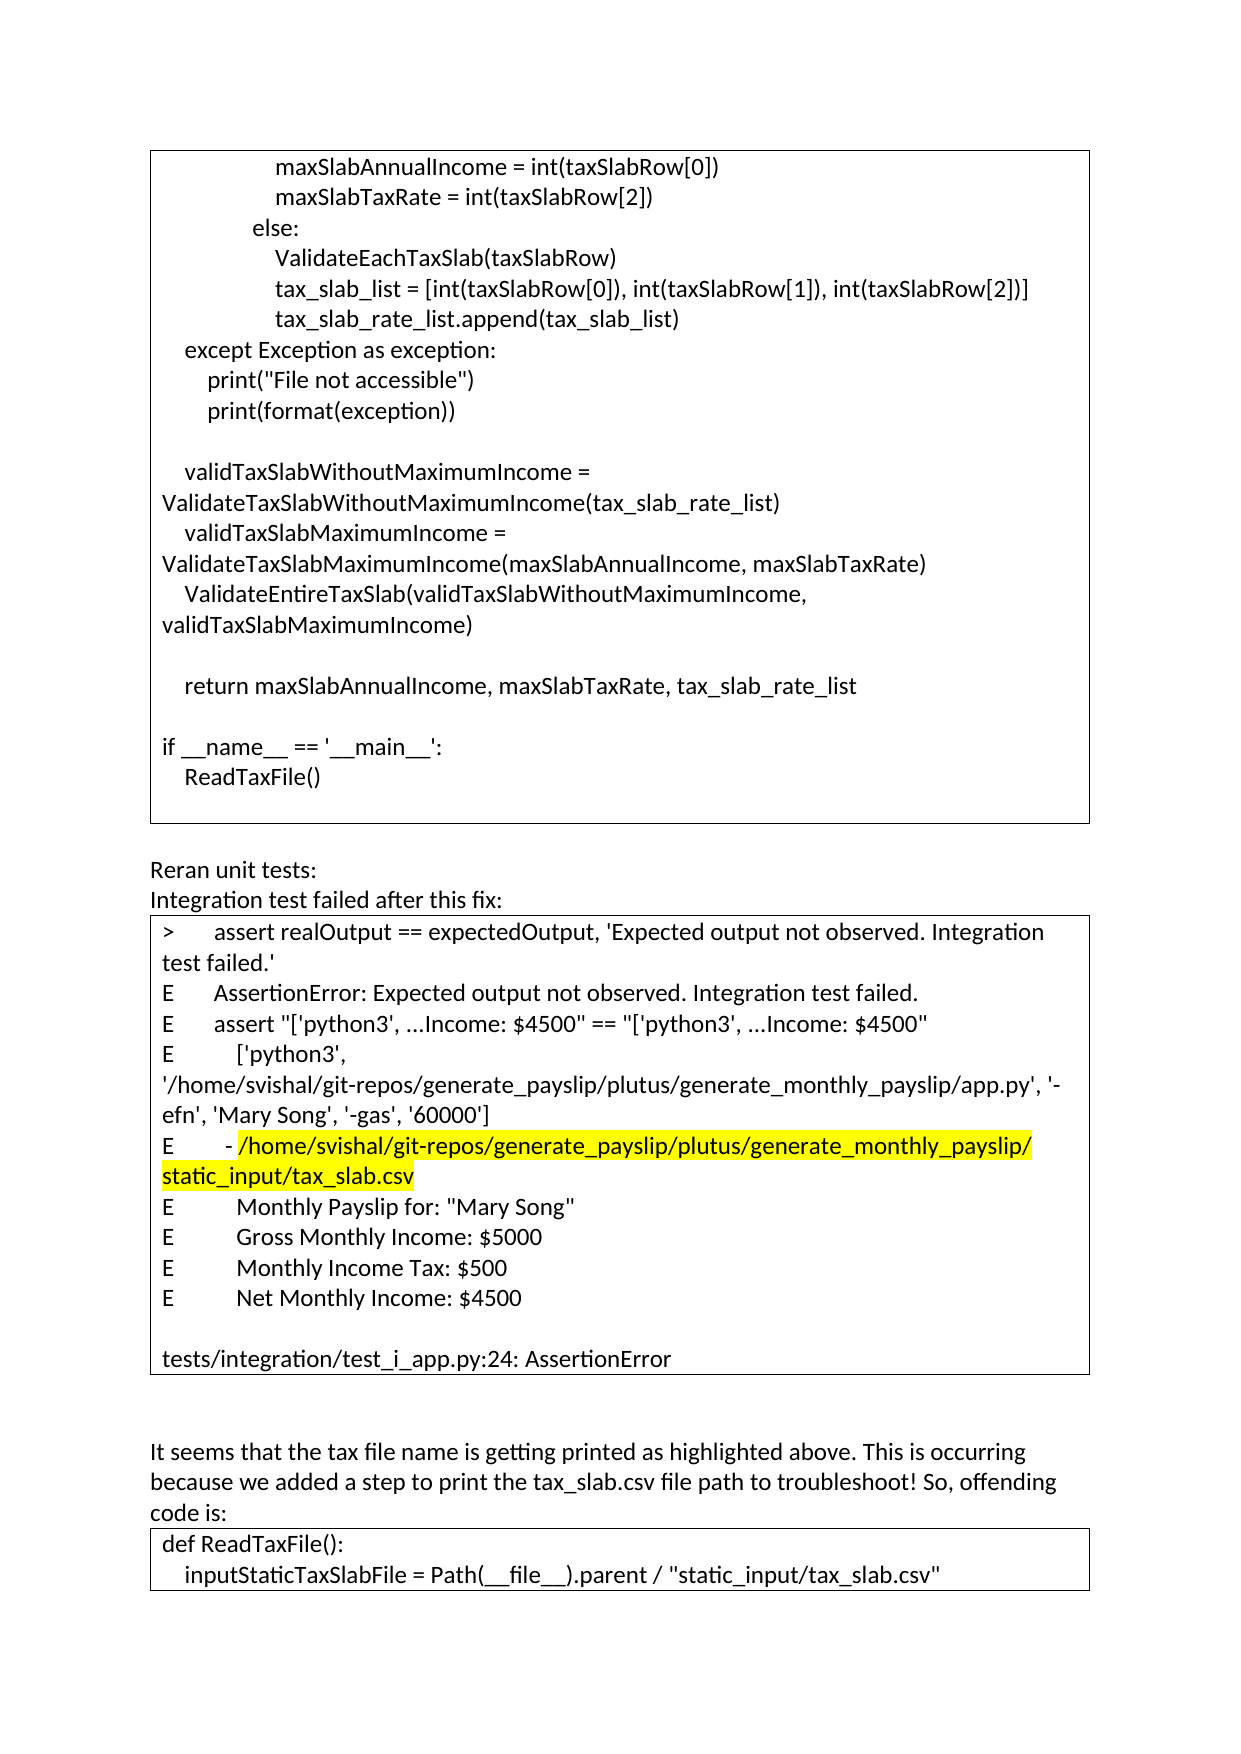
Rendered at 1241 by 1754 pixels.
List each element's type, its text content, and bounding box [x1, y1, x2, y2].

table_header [151, 1529, 1089, 1590]
text Integration test failed after this fix: [150, 884, 1090, 915]
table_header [151, 151, 1089, 822]
text Reran unit tests: [150, 854, 1090, 884]
table_header > assert realOutput == expectedOutput, 'Expected output not observed. Integration test failed.' E AssertionError: Expected output not observed. Integration test failed. E assert "['python3', ...Income: $4500" == "['python3', ...Income: $4500" E ['python3', '/home/svishal/git-repos/generate_payslip/plutus/generate_monthly_payslip/app.py', '-efn', 'Mary Song', '-gas', '60000'] E - /home/svishal/git-repos/generate_payslip/plutus/generate_monthly_payslip/static_input/tax_slab.csv E Monthly Payslip for: "Mary Song" E Gross Monthly Income: $5000 E Monthly Income Tax: $500 E Net Monthly Income: $4500 tests/integration/test_i_app.py:24: AssertionError [151, 916, 1089, 1374]
text It seems that the tax file name is getting printed as highlighted above. This is occurring because we added a step to print the tax_slab.csv file path to troubleshoot! So, offending code is: [150, 1436, 1090, 1528]
